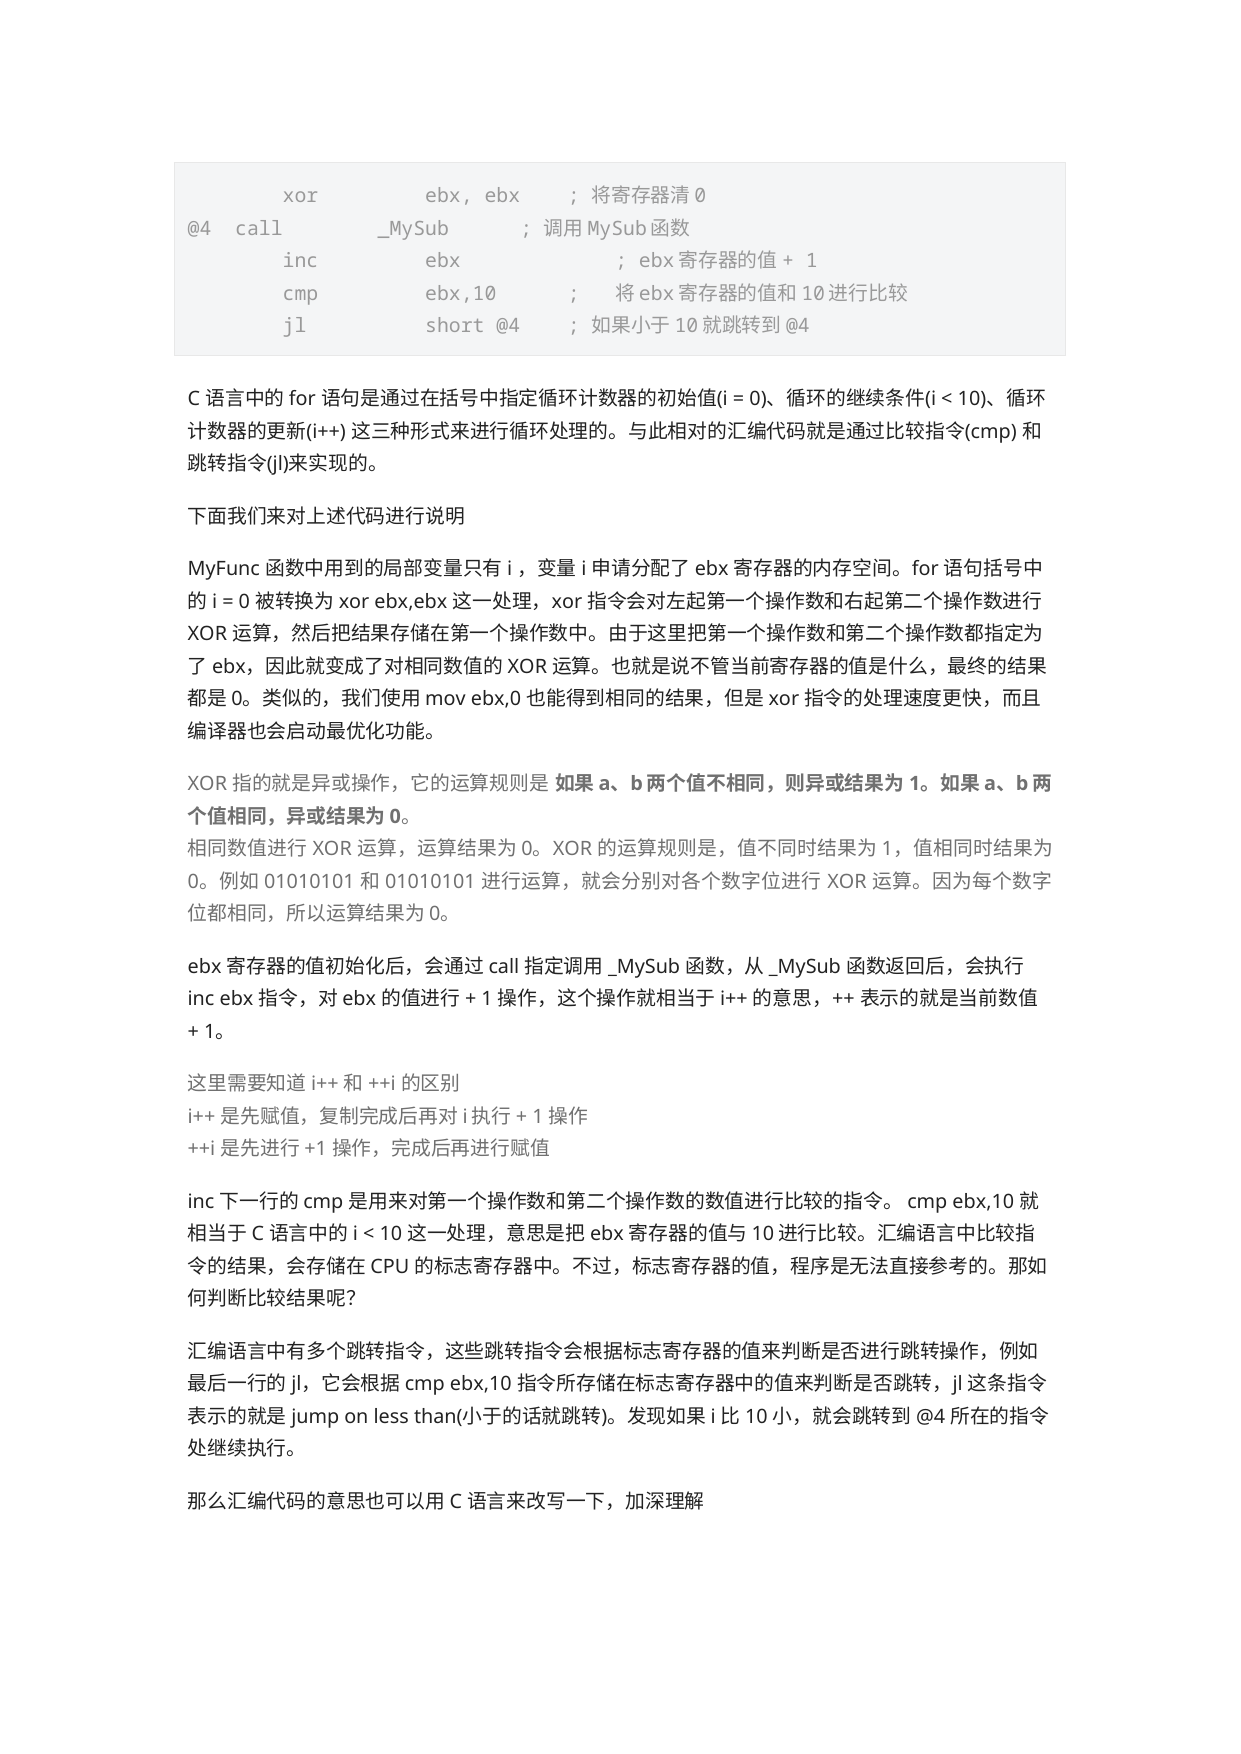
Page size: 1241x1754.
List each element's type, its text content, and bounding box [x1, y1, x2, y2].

text xor ebx, ebx ; 将寄存器清0 @4 call _MySub ; 调用MySub函数 inc ebx ; ebx寄存器的值 + 1 cmp ebx,10 ; 将ebx寄存器的值和10进行比较 jl short @4 ; 如果小于10就跳转到 @4 [175, 163, 1065, 355]
text 那么汇编代码的意思也可以用 C 语言来改写一下，加深理解 [187, 1483, 1053, 1516]
text ++i 是先进行 +1 操作，完成后再进行赋值 [187, 1131, 1053, 1163]
text C 语言中的 for 语句是通过在括号中指定循环计数器的初始值(i = 0)、循环的继续条件(i < 10)、循环计数器的更新(i++) 这三种形式来进行循环处理的。与此相对的汇编代码就是通过比较指令(cmp) 和 跳转指令(jl)来实现的。 [187, 381, 1053, 478]
text 相同数值进行 XOR 运算，运算结果为0。XOR 的运算规则是，值不同时结果为1，值相同时结果为0。例如 01010101 和 01010101 进行运算，就会分别对各个数字位进行 XOR 运算。因为每个数字位都相同，所以运算结果为0。 [187, 831, 1053, 928]
text 这里需要知道 i++ 和 ++i 的区别 [187, 1066, 1053, 1098]
text i++ 是先赋值，复制完成后再对 i执行 + 1 操作 [187, 1098, 1053, 1131]
text XOR 指的就是异或操作，它的运算规则是 如果a、b两个值不相同，则异或结果为1。如果a、b两个值相同，异或结果为0。 [187, 766, 1053, 831]
text 下面我们来对上述代码进行说明 [187, 498, 1053, 531]
text MyFunc 函数中用到的局部变量只有 i ，变量 i 申请分配了 ebx 寄存器的内存空间。for 语句括号中的 i = 0 被转换为 xor ebx,ebx 这一处理，xor 指令会对左起第一个操作数和右起第二个操作数进行 XOR 运算，然后把结果存储在第一个操作数中。由于这里把第一个操作数和第二个操作数都指定为了 ebx，因此就变成了对相同数值的 XOR 运算。也就是说不管当前寄存器的值是什么，最终的结果都是0。类似的，我们使用 mov ebx,0 也能得到相同的结果，但是 xor 指令的处理速度更快，而且编译器也会启动最优化功能。 [187, 551, 1053, 746]
text inc 下一行的 cmp 是用来对第一个操作数和第二个操作数的数值进行比较的指令。 cmp ebx,10 就相当于 C 语言中的 i < 10 这一处理，意思是把 ebx 寄存器的值与10进行比较。汇编语言中比较指令的结果，会存储在 CPU 的标志寄存器中。不过，标志寄存器的值，程序是无法直接参考的。那如何判断比较结果呢？ [187, 1183, 1053, 1313]
text ebx 寄存器的值初始化后，会通过 call 指定调用 _MySub 函数，从 _MySub 函数返回后，会执行inc ebx 指令，对 ebx 的值进行 + 1 操作，这个操作就相当于 i++ 的意思，++ 表示的就是当前数值 + 1。 [187, 948, 1053, 1046]
text 汇编语言中有多个跳转指令，这些跳转指令会根据标志寄存器的值来判断是否进行跳转操作，例如最后一行的 jl，它会根据 cmp ebx,10 指令所存储在标志寄存器中的值来判断是否跳转，jl 这条指令表示的就是 jump on less than(小于的话就跳转)。发现如果 i 比 10 小，就会跳转到 @4 所在的指令处继续执行。 [187, 1333, 1053, 1463]
